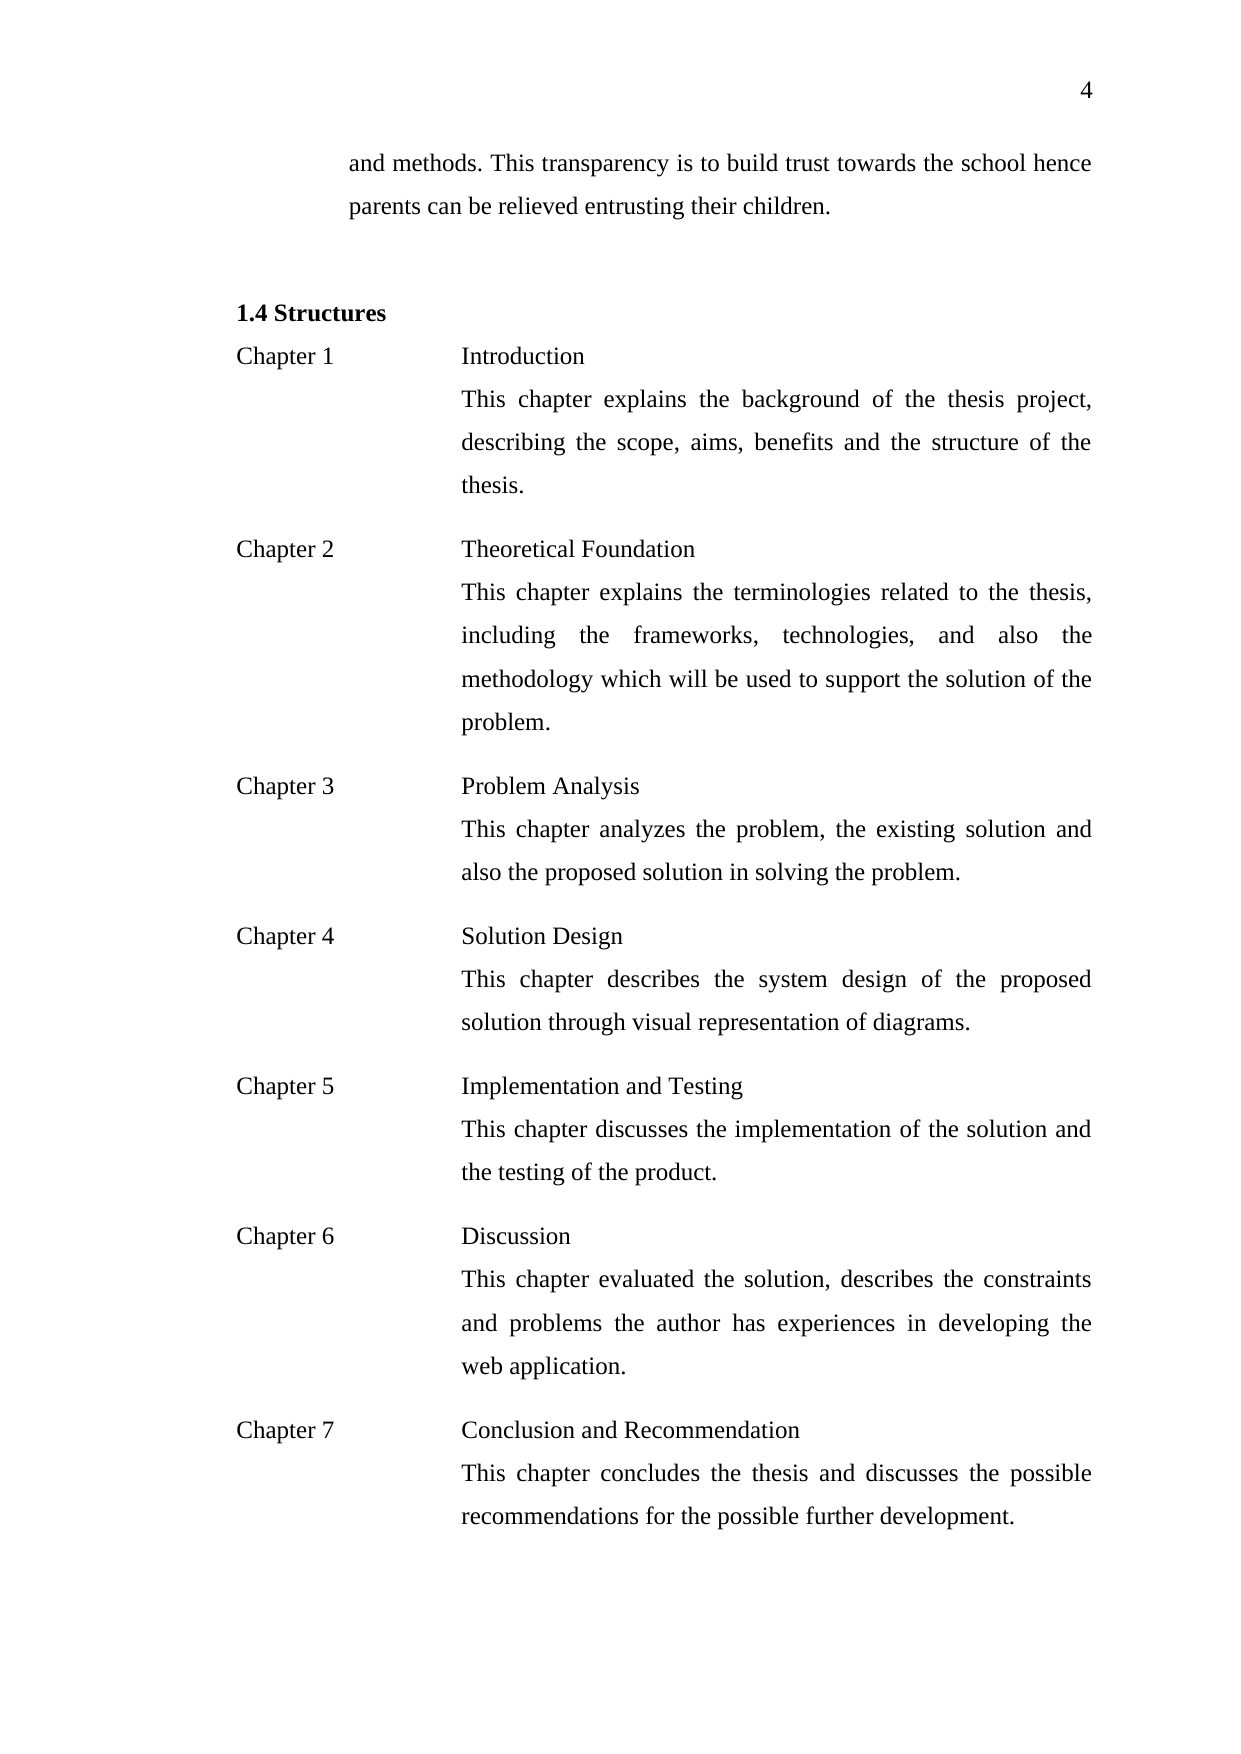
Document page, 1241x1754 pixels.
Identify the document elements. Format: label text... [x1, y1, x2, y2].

subtitle 1.4 Structures [236, 298, 1092, 327]
text This chapter analyzes the problem, the existing solution and also the proposed solution in solving the problem. [461, 814, 1092, 886]
text This chapter concludes the thesis and discusses the possible recommendations for the possible further development. [461, 1458, 1092, 1530]
text Chapter 7 Conclusion and Recommendation [236, 1415, 1092, 1443]
text Chapter 1 Introduction [236, 341, 1092, 370]
text Chapter 5 Implementation and Testing [236, 1071, 1092, 1100]
text Chapter 6 Discussion [236, 1221, 1092, 1250]
text This chapter evaluated the solution, describes the constraints and problems the author has experiences in developing the web application. [461, 1264, 1092, 1379]
text This chapter explains the terminologies related to the thesis, including the frameworks, technologies, and also the methodology which will be used to support the solution of the problem. [461, 577, 1092, 736]
text Chapter 4 Solution Design [236, 921, 1092, 950]
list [311, 148, 1092, 219]
text This chapter explains the background of the thesis project, describing the scope, aims, benefits and the structure of the thesis. [461, 384, 1092, 499]
text Chapter 2 Theoretical Foundation [236, 534, 1092, 563]
text This chapter describes the system design of the proposed solution through visual representation of diagrams. [461, 964, 1092, 1036]
text Chapter 3 Problem Analysis [236, 771, 1092, 799]
text This chapter discusses the implementation of the solution and the testing of the product. [461, 1114, 1092, 1186]
